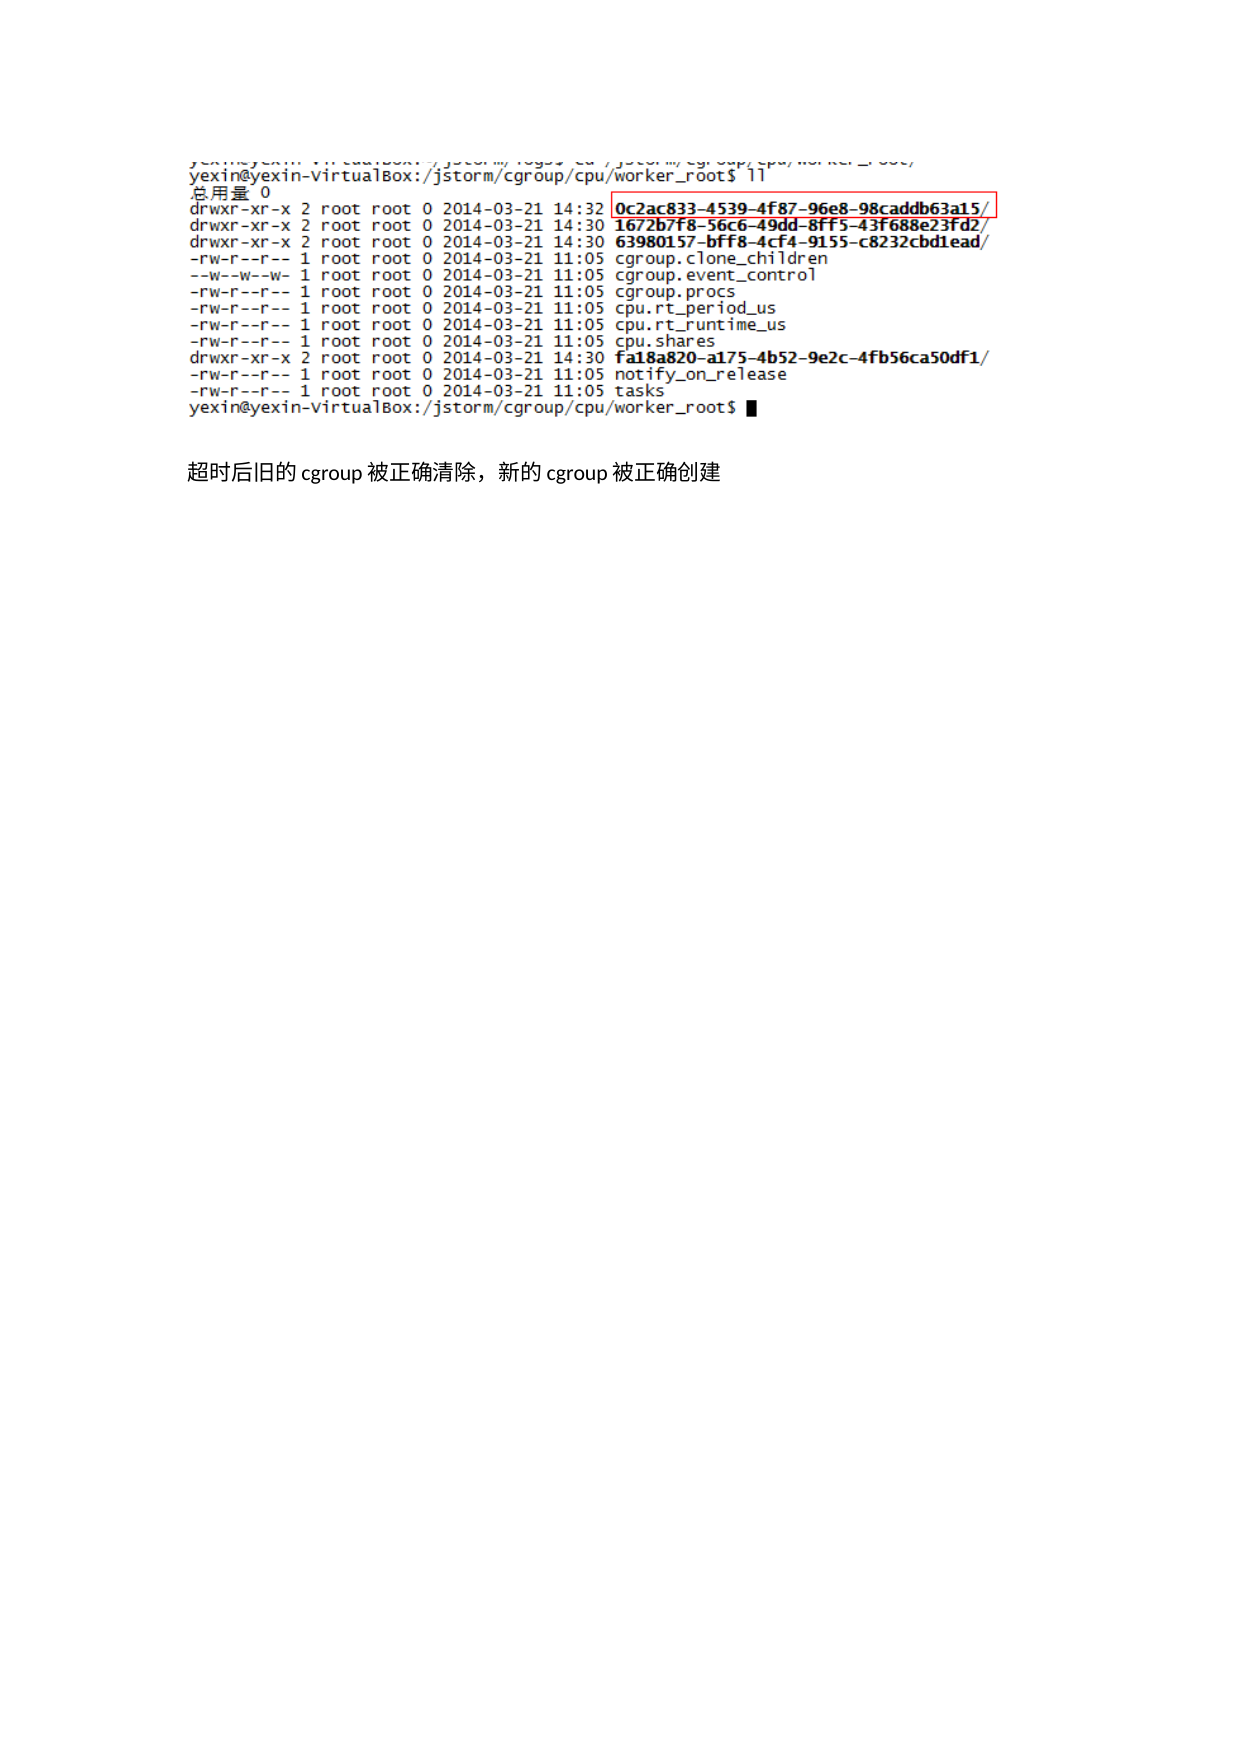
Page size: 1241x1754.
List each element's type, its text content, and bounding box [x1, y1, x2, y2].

text 超时后旧的cgroup被正确清除，新的cgroup被正确创建 [187, 454, 1053, 487]
picture [187, 162, 1053, 427]
